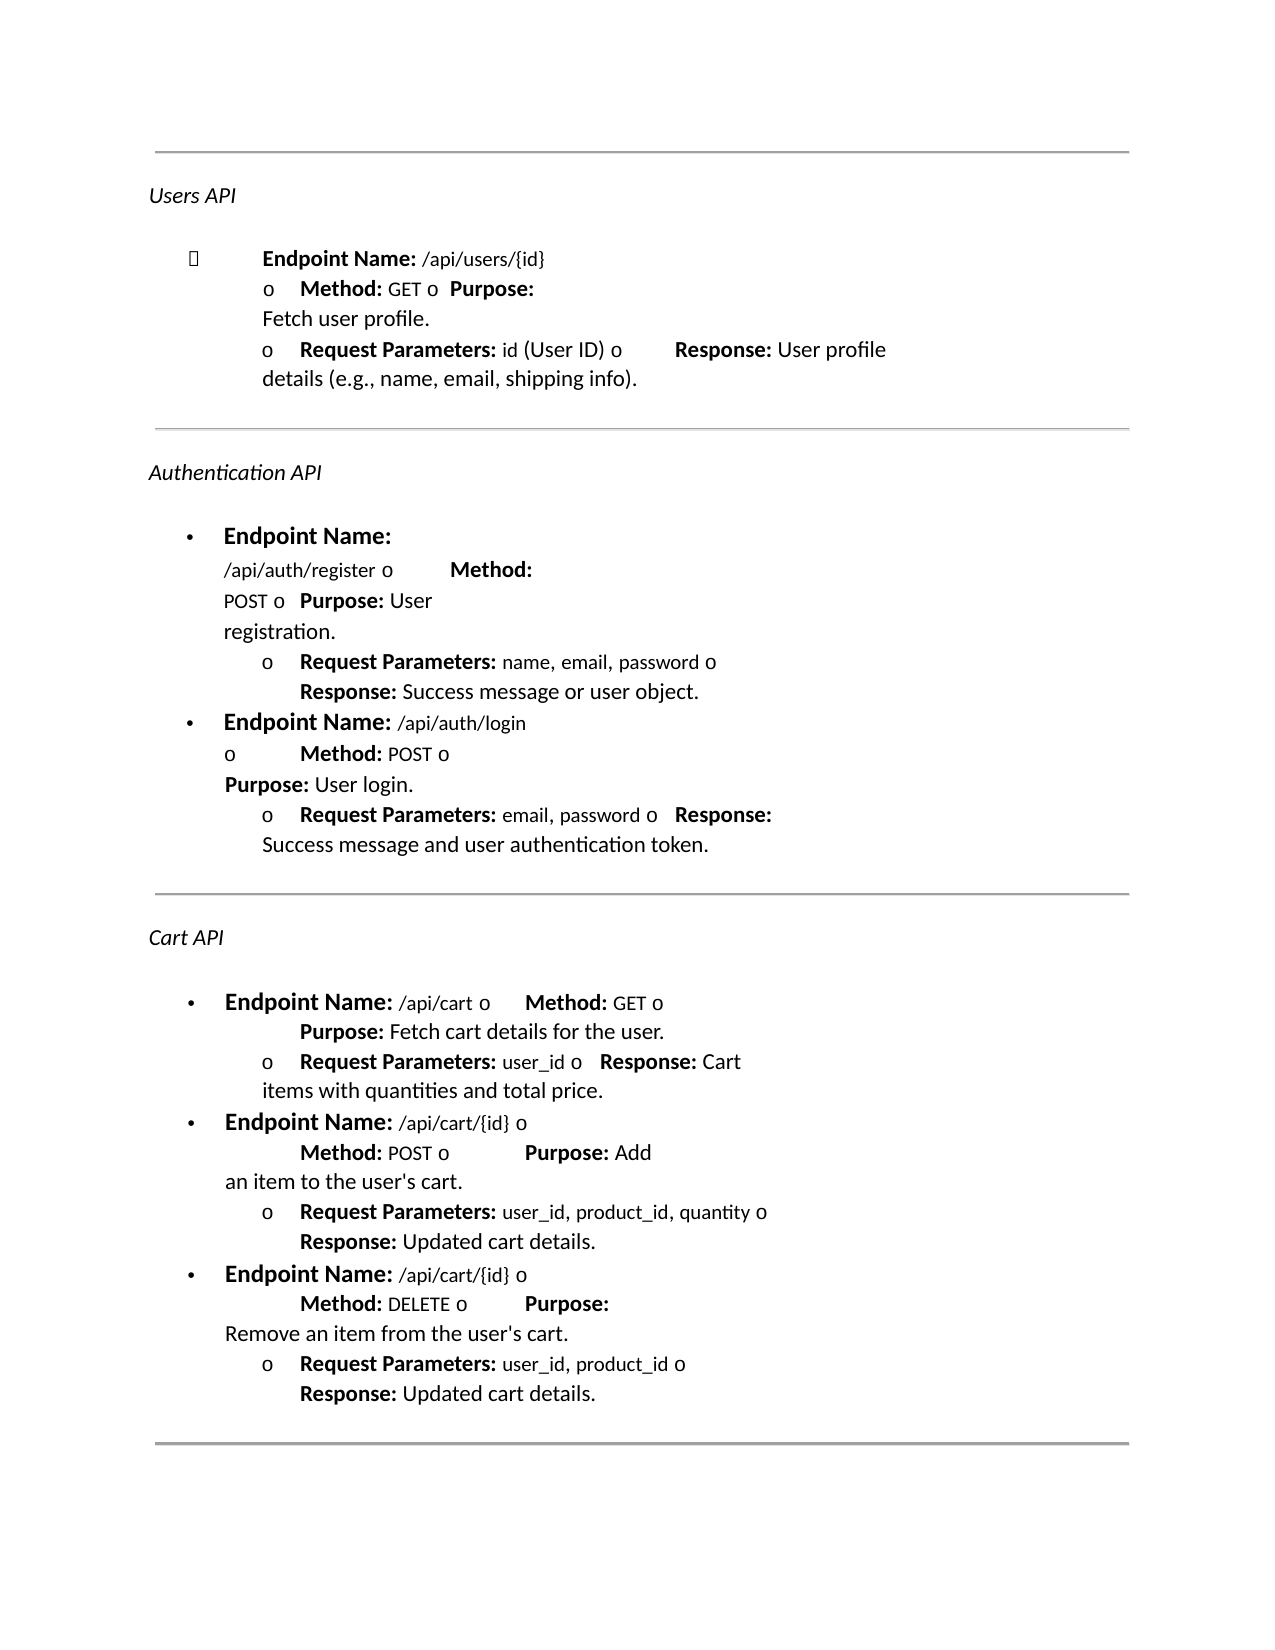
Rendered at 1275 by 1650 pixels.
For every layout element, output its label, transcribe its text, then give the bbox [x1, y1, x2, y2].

list Request Parameters: email, password o Response: Success message and user authentication token. [261, 800, 786, 858]
list Request Parameters: user_id, product_id, quantity o Response: Updated cart details. [261, 1197, 771, 1256]
text o Request Parameters: id (User ID) o Response: User profile details (e.g., name, email, shipping info). [261, 335, 894, 392]
list Endpoint Name: /api/cart o Method: GET o Purpose: Fetch cart details for the user. [187, 986, 671, 1045]
list Endpoint Name: /api/cart/{id} o Method: POST o Purpose: Add an item to the user's cart. [187, 1106, 671, 1195]
text  Endpoint Name: /api/users/{id} o Method: GET o Purpose: Fetch user profile. [187, 244, 558, 332]
list Request Parameters: name, email, password o Response: Success message or user object. [261, 647, 786, 705]
subtitle Authentication API [148, 458, 1170, 486]
list Request Parameters: user_id o Response: Cart items with quantities and total price. [261, 1047, 771, 1104]
list Endpoint Name: /api/auth/login o Method: POST o Purpose: User login. [186, 706, 541, 798]
list Request Parameters: user_id, product_id o Response: Updated cart details. [261, 1349, 771, 1407]
subtitle Users API [148, 181, 1170, 209]
list Endpoint Name: /api/cart/{id} o Method: DELETE o Purpose: Remove an item from the user's cart. [187, 1258, 671, 1347]
list Endpoint Name: /api/auth/register o Method: POST o Purpose: User registration. [186, 520, 541, 645]
subtitle Cart API [148, 923, 1170, 951]
